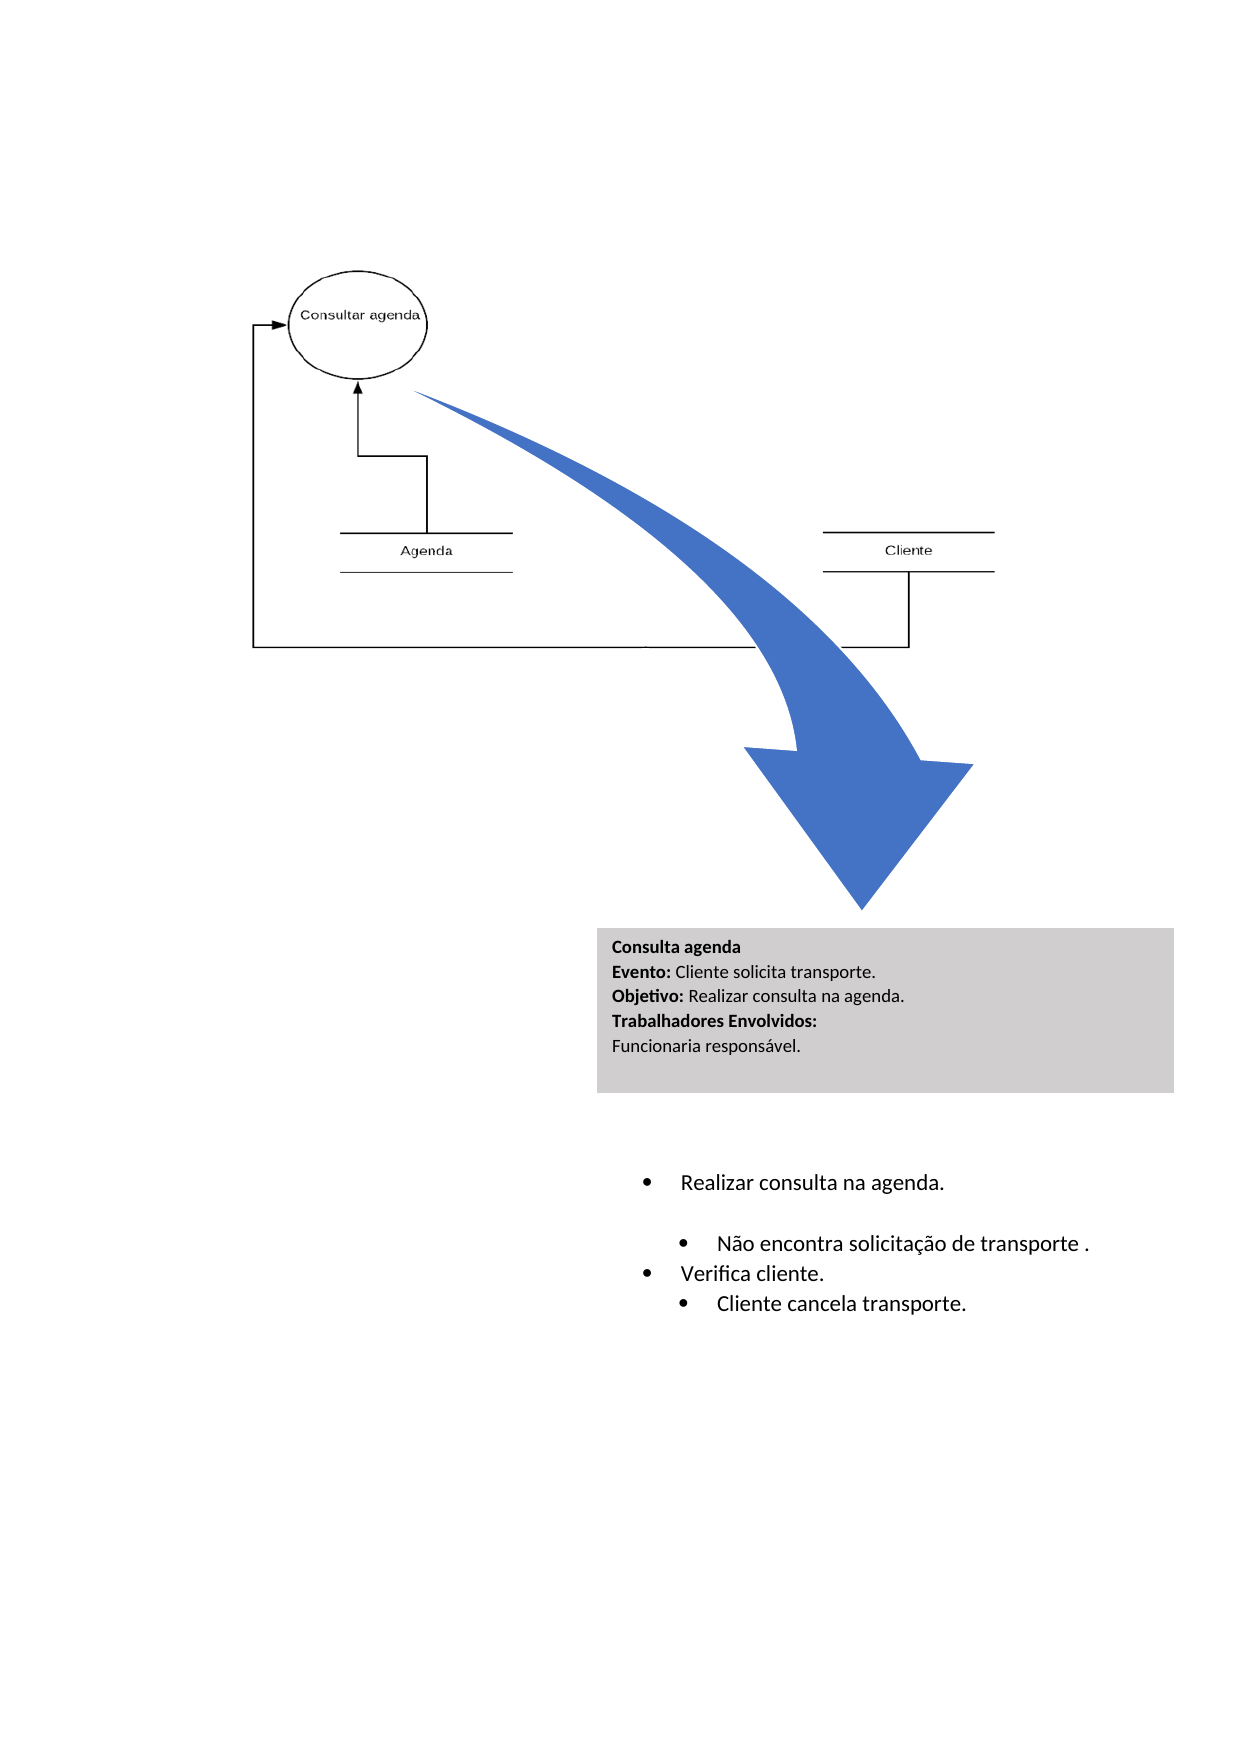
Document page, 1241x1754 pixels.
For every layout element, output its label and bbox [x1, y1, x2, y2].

picture [177, 241, 1063, 720]
